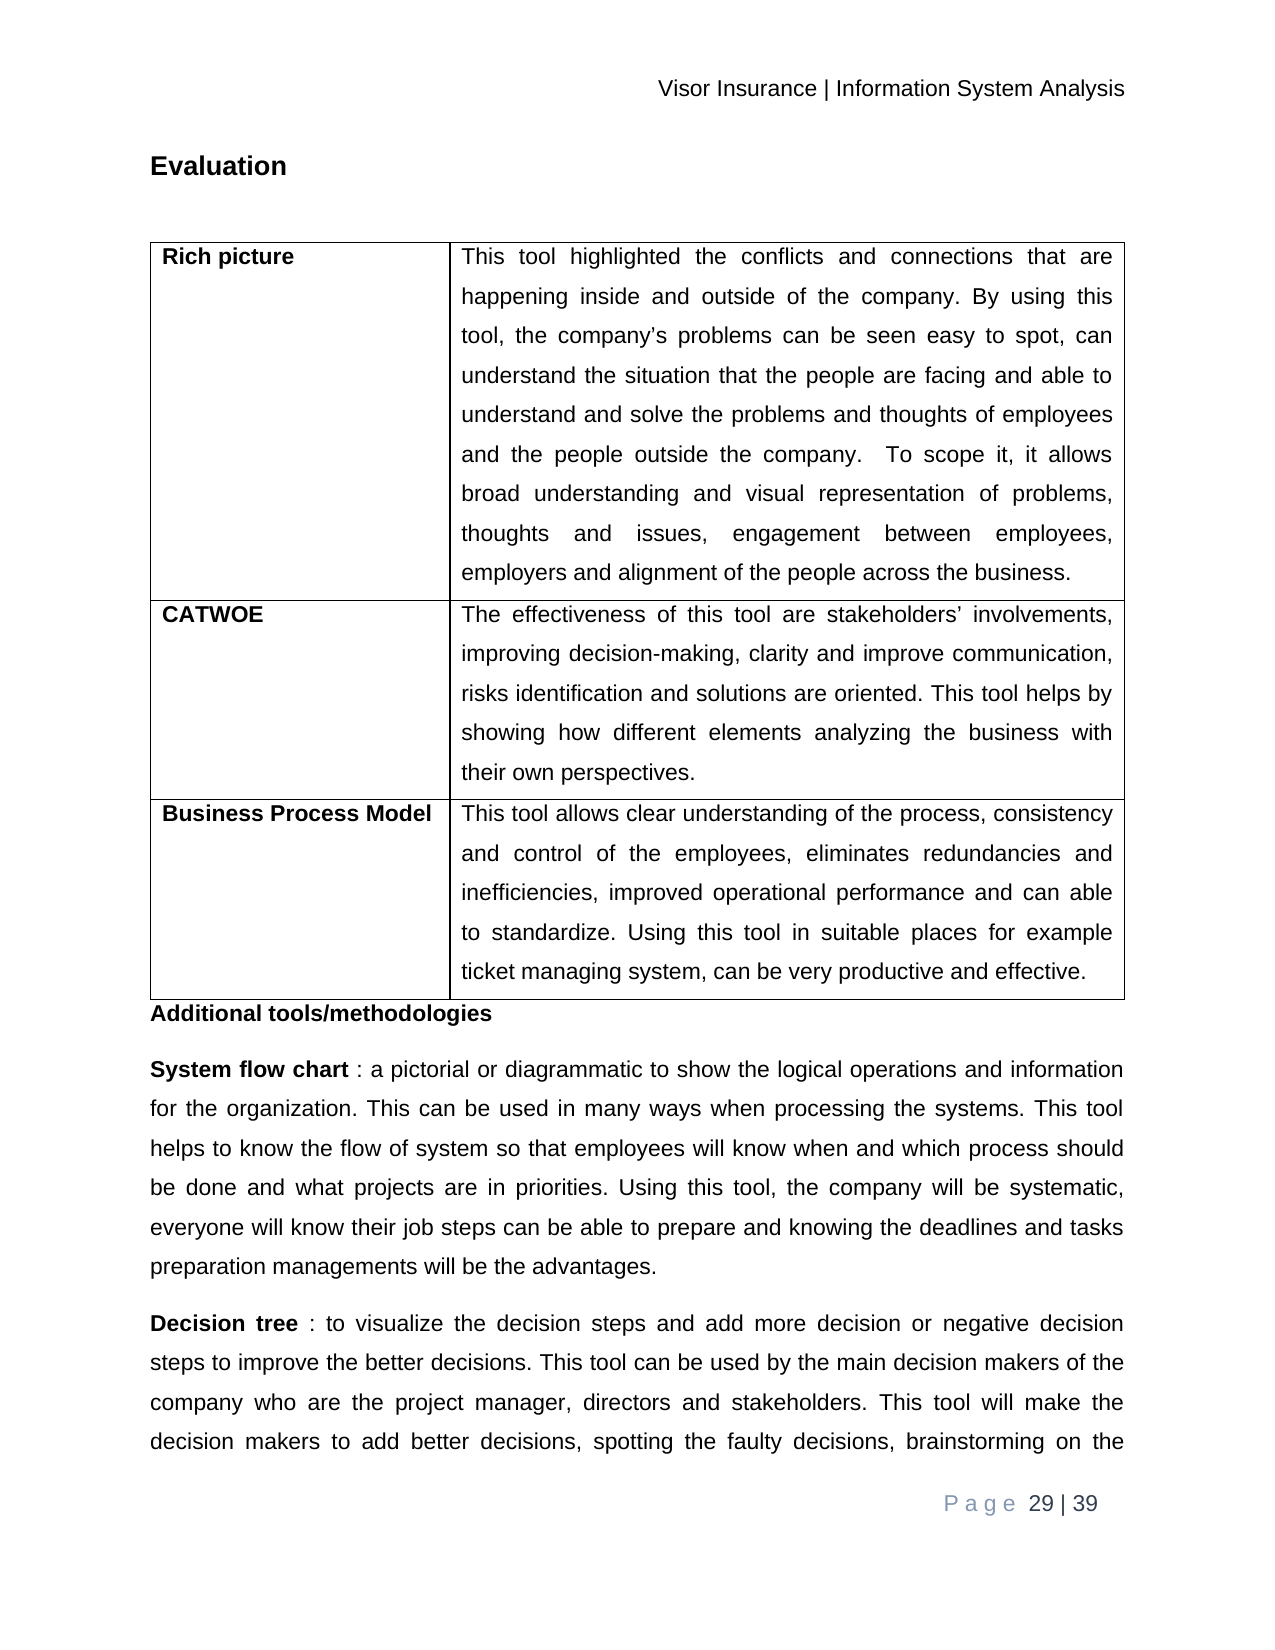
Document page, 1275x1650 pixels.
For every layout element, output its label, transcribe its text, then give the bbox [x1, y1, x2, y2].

text Evaluation [150, 150, 1125, 181]
table_cell This tool allows clear understanding of the process, consistency and control of the employees, eliminates redundancies and inefficiencies, improved operational performance and can able to standardize. Using this tool in suitable places for example ticket managing system, can be very productive and effective. [451, 800, 1124, 999]
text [150, 1309, 1125, 1454]
table_header This tool highlighted the conflicts and connections that are happening inside and outside of the company. By using this tool, the company’s problems can be seen easy to spot, can understand the situation that the people are facing and able to understand and solve the problems and thoughts of employees and the people outside the company. To scope it, it allows broad understanding and visual representation of problems, thoughts and issues, engagement between employees, employers and alignment of the people across the business. [451, 243, 1124, 599]
table_cell CATWOE [151, 601, 449, 799]
table_header Rich picture [151, 243, 449, 599]
text Additional tools/methodologies [150, 1000, 1125, 1026]
text System flow chart : a pictorial or diagrammatic to show the logical operations and information for the organization. This can be used in many ways when processing the systems. This tool helps to know the flow of system so that employees will know when and which process should be done and what projects are in priorities. Using this tool, the company will be systematic, everyone will know their job steps can be able to prepare and knowing the deadlines and tasks preparation managements will be the advantages. [150, 1056, 1125, 1280]
table_cell Business Process Model [151, 800, 449, 999]
table_cell The effectiveness of this tool are stakeholders’ involvements, improving decision-making, clarity and improve communication, risks identification and solutions are oriented. This tool helps by showing how different elements analyzing the business with their own perspectives. [451, 601, 1124, 799]
